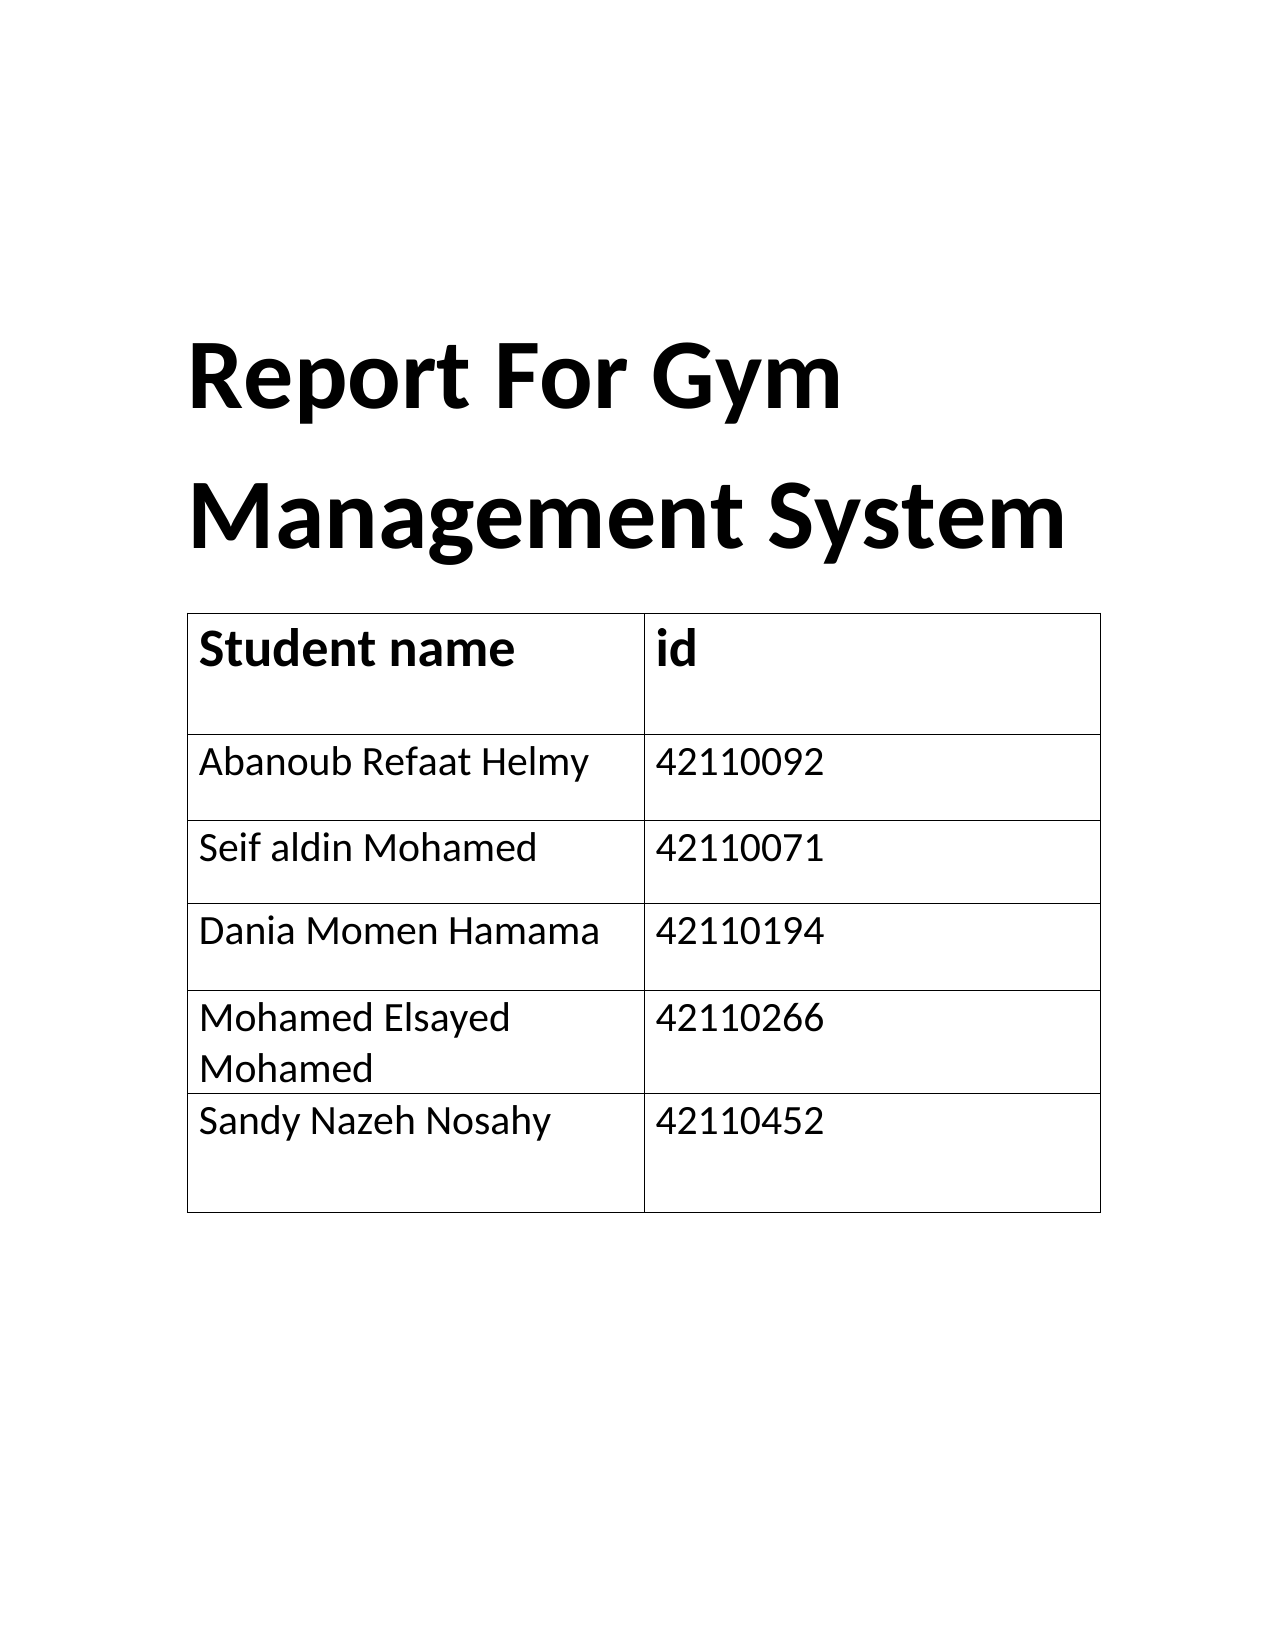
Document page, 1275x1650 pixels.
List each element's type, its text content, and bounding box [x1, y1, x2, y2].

table_cell Abanoub Refaat Helmy [188, 735, 644, 820]
table_cell 42110266 [645, 991, 1100, 1093]
table_cell Dania Momen Hamama [188, 904, 644, 990]
table_header id [645, 614, 1100, 733]
table_header Student name [188, 614, 644, 733]
table_cell 42110092 [645, 735, 1100, 820]
table_cell Mohamed Elsayed Mohamed [188, 991, 644, 1093]
table_cell 42110071 [645, 821, 1100, 903]
table_cell Sandy Nazeh Nosahy [188, 1094, 644, 1212]
table_cell 42110452 [645, 1094, 1100, 1212]
table_cell Seif aldin Mohamed [188, 821, 644, 903]
table_cell 42110194 [645, 904, 1100, 990]
text Report For Gym Management System [187, 311, 1087, 573]
